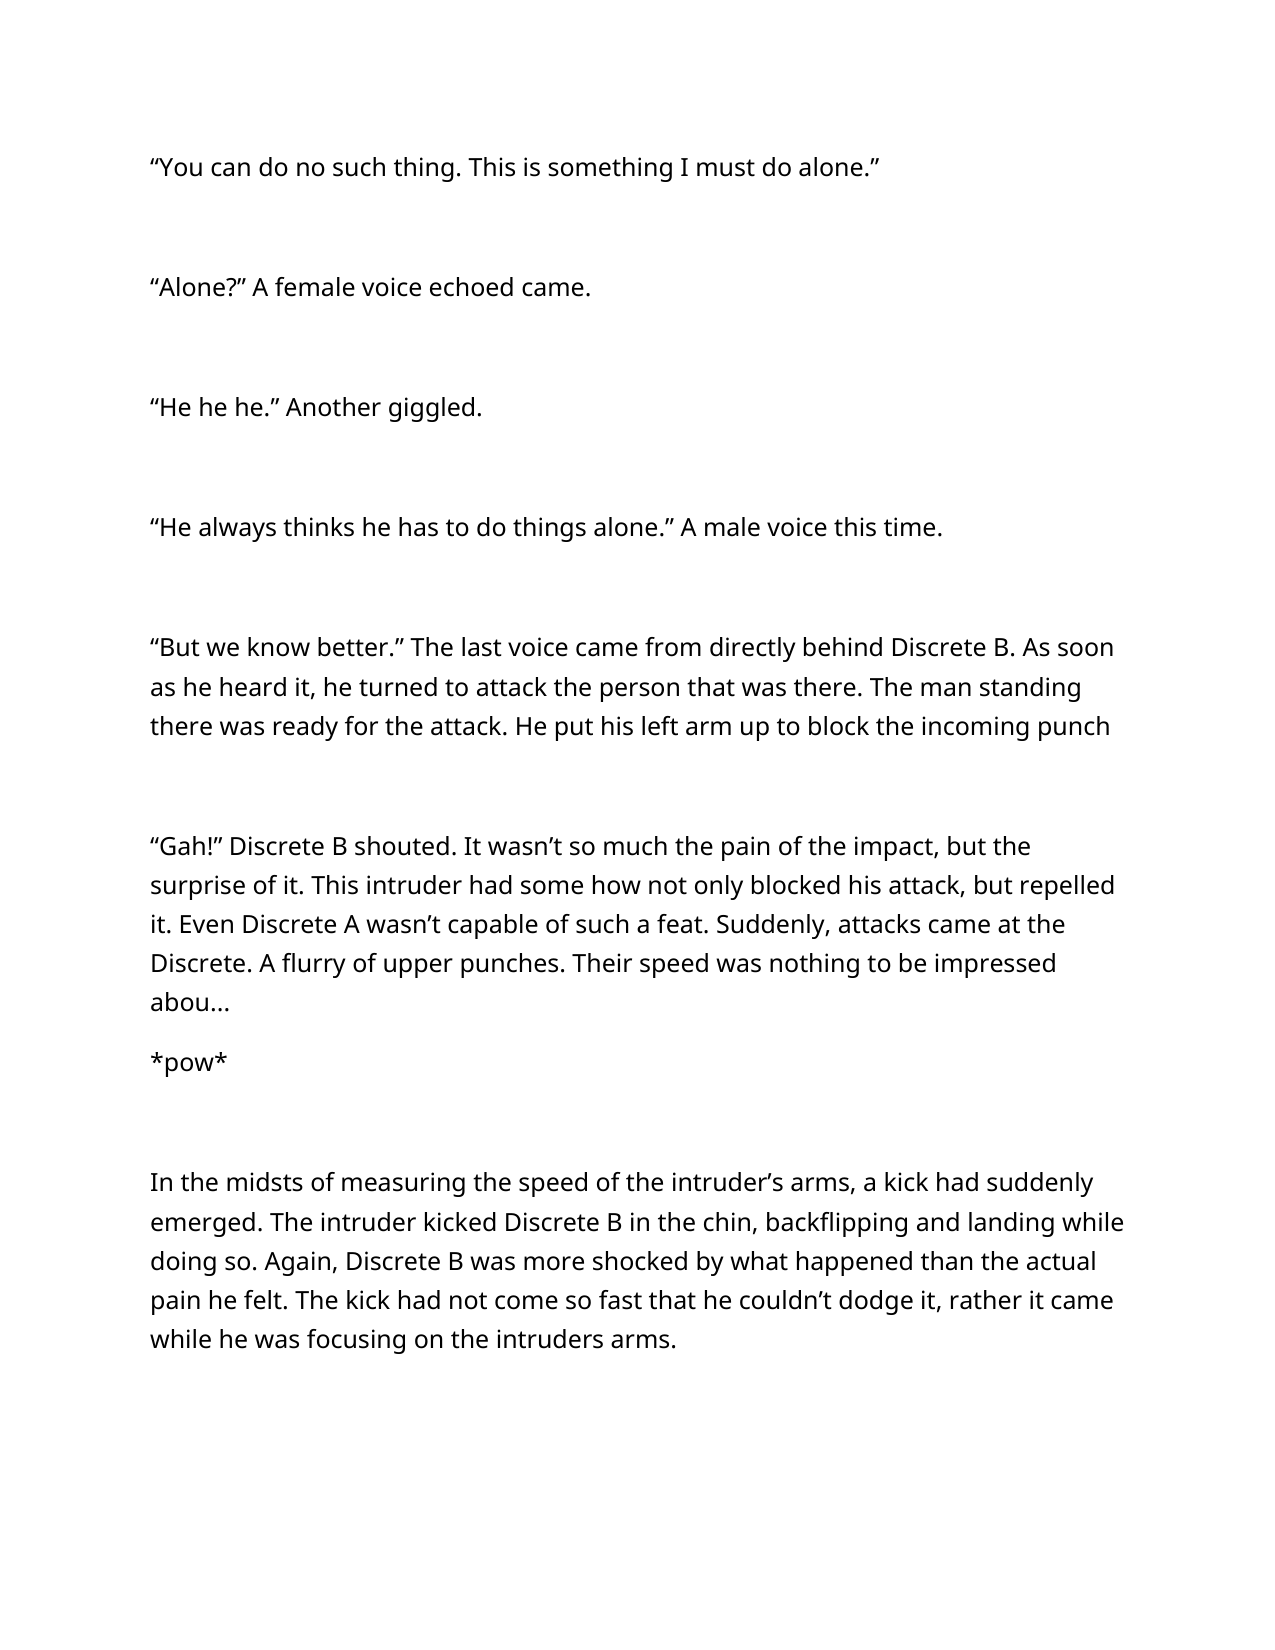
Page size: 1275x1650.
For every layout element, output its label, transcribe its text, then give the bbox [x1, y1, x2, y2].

text “Gah!” Discrete B shouted. It wasn’t so much the pain of the impact, but the surprise of it. This intruder had some how not only blocked his attack, but repelled it. Even Discrete A wasn’t capable of such a feat. Suddenly, attacks came at the Discrete. A flurry of upper punches. Their speed was nothing to be impressed abou... [150, 828, 1125, 1019]
text “You can do no such thing. This is something I must do alone.” [150, 150, 1125, 184]
text *pow* [150, 1045, 1125, 1079]
text “But we know better.” The last voice came from directly behind Discrete B. As soon as he heard it, he turned to attack the person that was there. The man standing there was ready for the attack. He put his left arm up to block the incoming punch [150, 630, 1125, 742]
text “Alone?” A female voice echoed came. [150, 270, 1125, 304]
text “He he he.” Another giggled. [150, 390, 1125, 424]
text “He always thinks he has to do things alone.” A male voice this time. [150, 510, 1125, 544]
text In the midsts of measuring the speed of the intruder’s arms, a kick had suddenly emerged. The intruder kicked Discrete B in the chin, backflipping and landing while doing so. Again, Discrete B was more shocked by what happened than the actual pain he felt. The kick had not come so fast that he couldn’t dodge it, rather it came while he was focusing on the intruders arms. [150, 1165, 1125, 1356]
